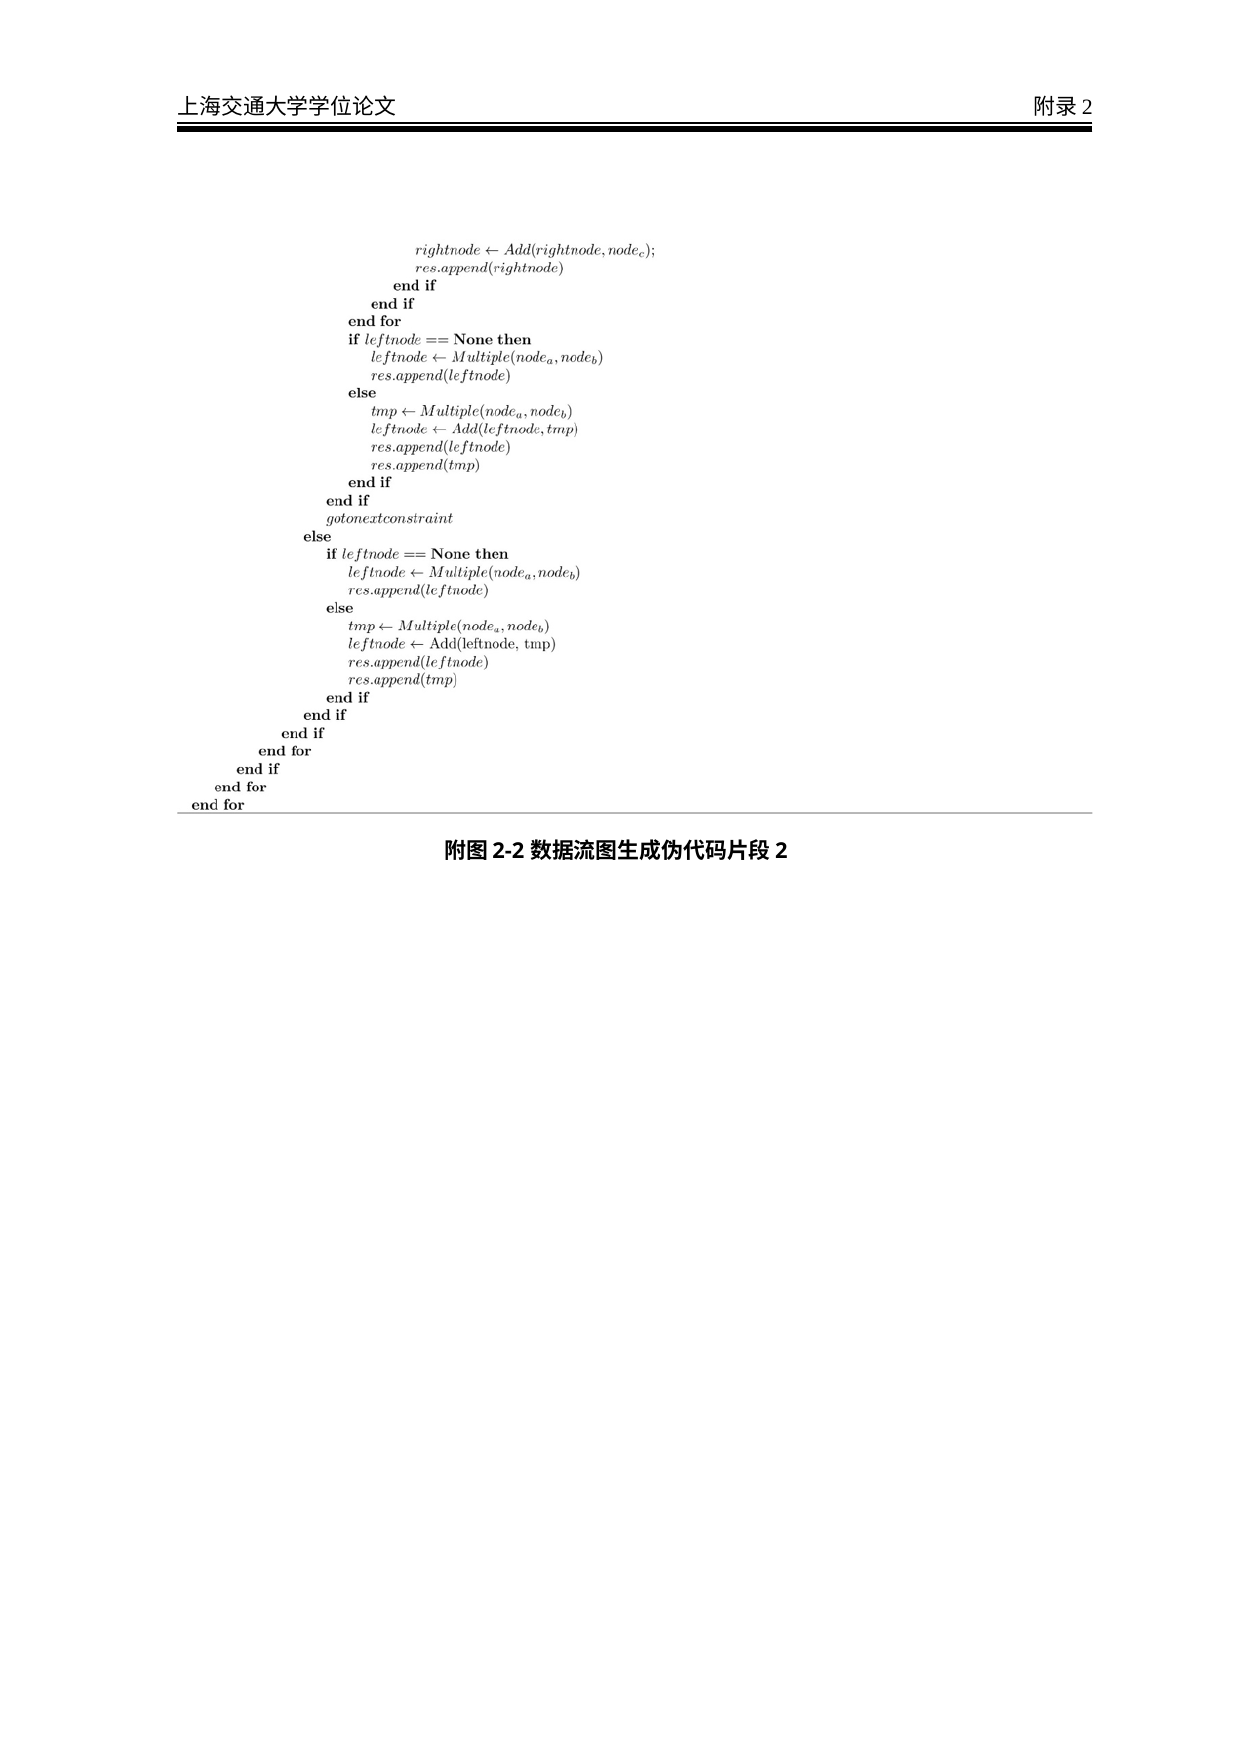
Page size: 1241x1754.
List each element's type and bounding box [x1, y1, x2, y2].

picture [177, 230, 1093, 828]
